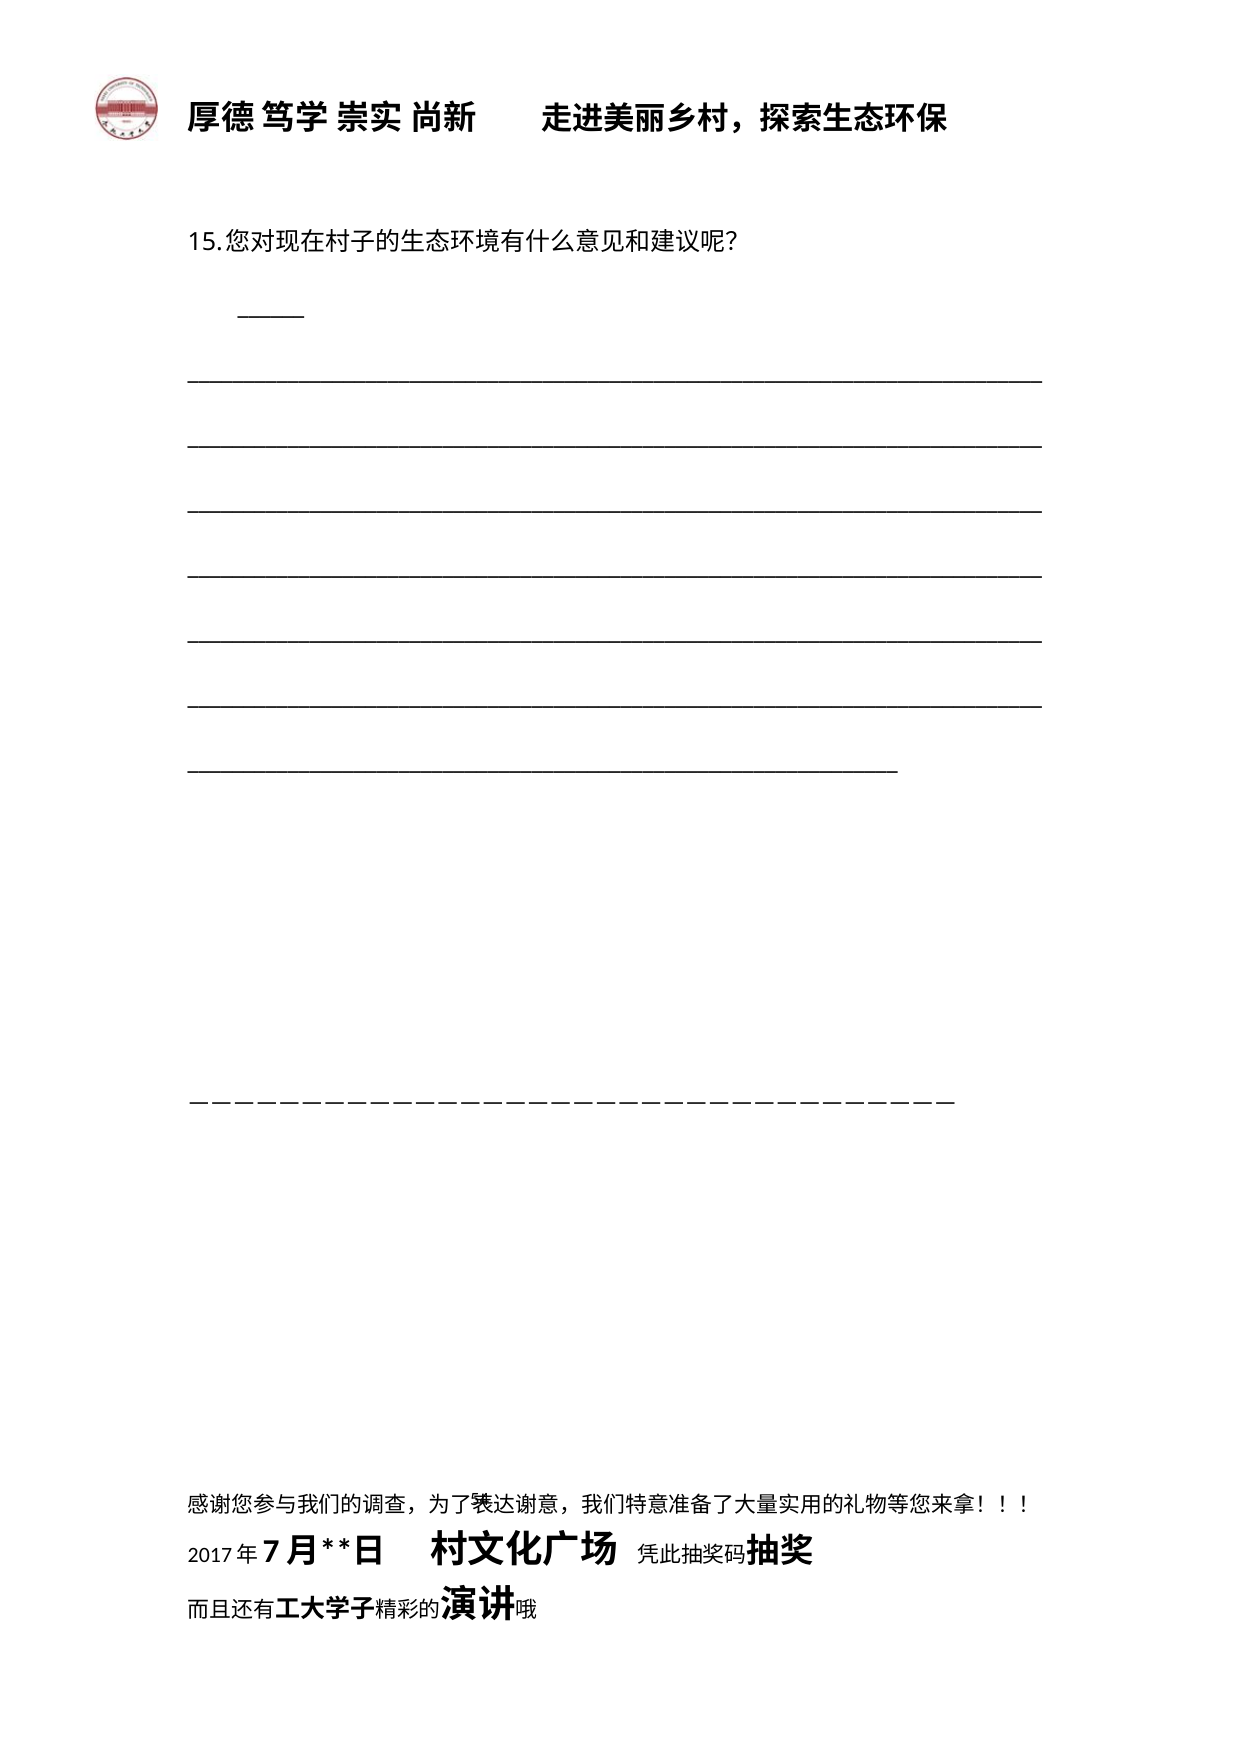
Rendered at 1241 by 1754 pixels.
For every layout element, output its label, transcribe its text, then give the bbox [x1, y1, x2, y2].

list 您对现在村子的生态环境有什么意见和建议呢？ [187, 207, 1053, 272]
picture [94, 73, 159, 141]
text —————————————————————————————————— [187, 1085, 1053, 1117]
text ____________________________________________________________________________________________________________________________________________________________________________________________________________________________________________________________________________________________________________________________________________________________________________________________________________________________________________________________________________________________________________________________________________________ [187, 272, 1053, 792]
